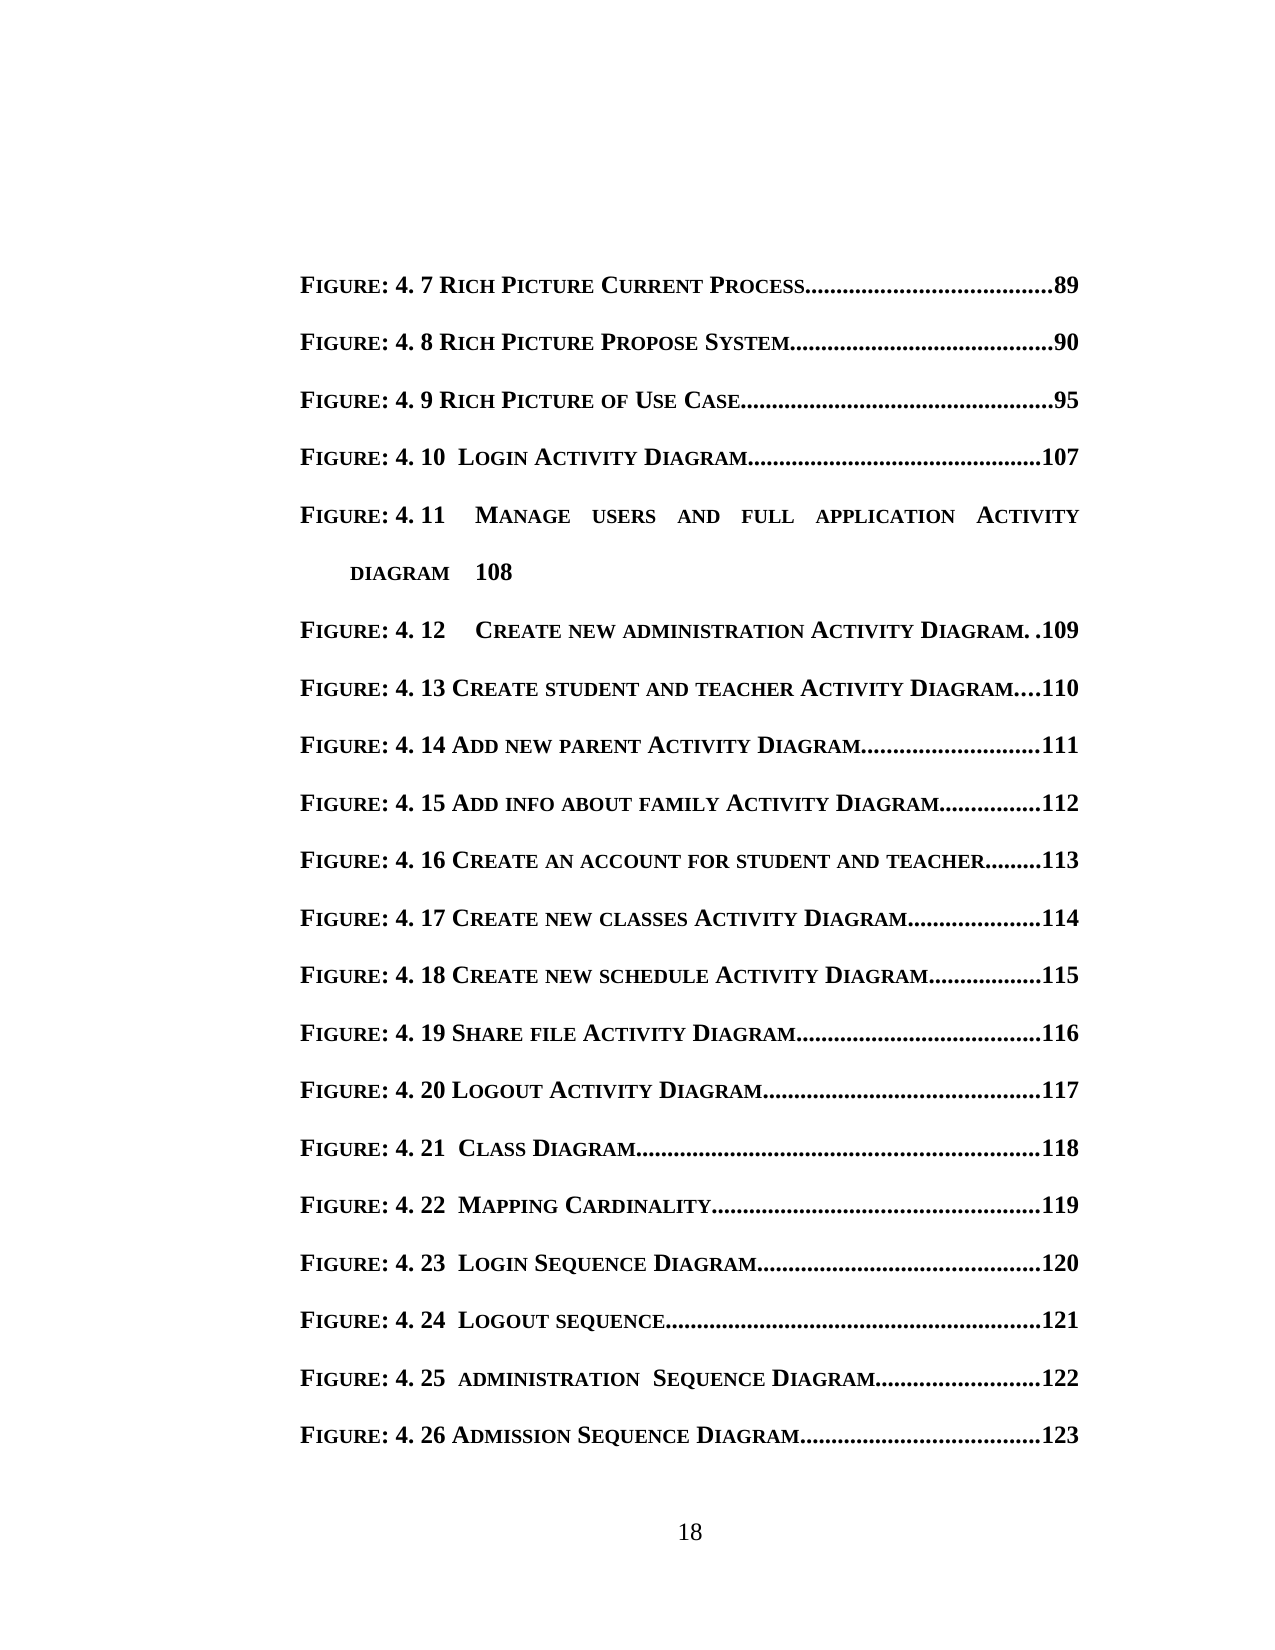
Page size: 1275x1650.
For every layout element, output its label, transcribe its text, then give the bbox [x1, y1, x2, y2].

text Figure: 4. 22 Mapping Cardinality 119 [300, 1190, 1080, 1219]
text Figure: 4. 18 Create new schedule Activity Diagram 115 [300, 960, 1080, 989]
text Figure: 4. 14 Add new parent Activity Diagram 111 [300, 730, 1080, 759]
text Figure: 4. 23 Login Sequence Diagram 120 [300, 1248, 1080, 1277]
text Figure: 4. 10 Login Activity Diagram 107 [300, 442, 1080, 471]
text Figure: 4. 8 Rich Picture Propose System 90 [300, 327, 1080, 356]
text Figure: 4. 26 Admission Sequence Diagram 123 [300, 1420, 1080, 1449]
text Figure: 4. 24 Logout sequence 121 [300, 1305, 1080, 1334]
text Figure: 4. 9 Rich Picture of Use Case 95 [300, 385, 1080, 414]
text Figure: 4. 16 Create an account for student and teacher 113 [300, 845, 1080, 874]
text Figure: 4. 25 administration Sequence Diagram 122 [300, 1363, 1080, 1392]
text Figure: 4. 13 Create student and teacher Activity Diagram 110 [300, 673, 1080, 702]
text Figure: 4. 20 Logout Activity Diagram 117 [300, 1075, 1080, 1104]
text Figure: 4. 12 Create new administration Activity Diagram 109 [300, 615, 1080, 644]
text Figure: 4. 21 Class Diagram 118 [300, 1133, 1080, 1162]
text Figure: 4. 15 Add info about family Activity Diagram 112 [300, 788, 1080, 817]
text Figure: 4. 17 Create new classes Activity Diagram 114 [300, 903, 1080, 932]
text Figure: 4. 19 Share file Activity Diagram 116 [300, 1018, 1080, 1047]
text Figure: 4. 11 Manage users and full application Activity diagram 108 [300, 500, 1080, 586]
text Figure: 4. 7 Rich Picture Current Process 89 [300, 270, 1080, 299]
